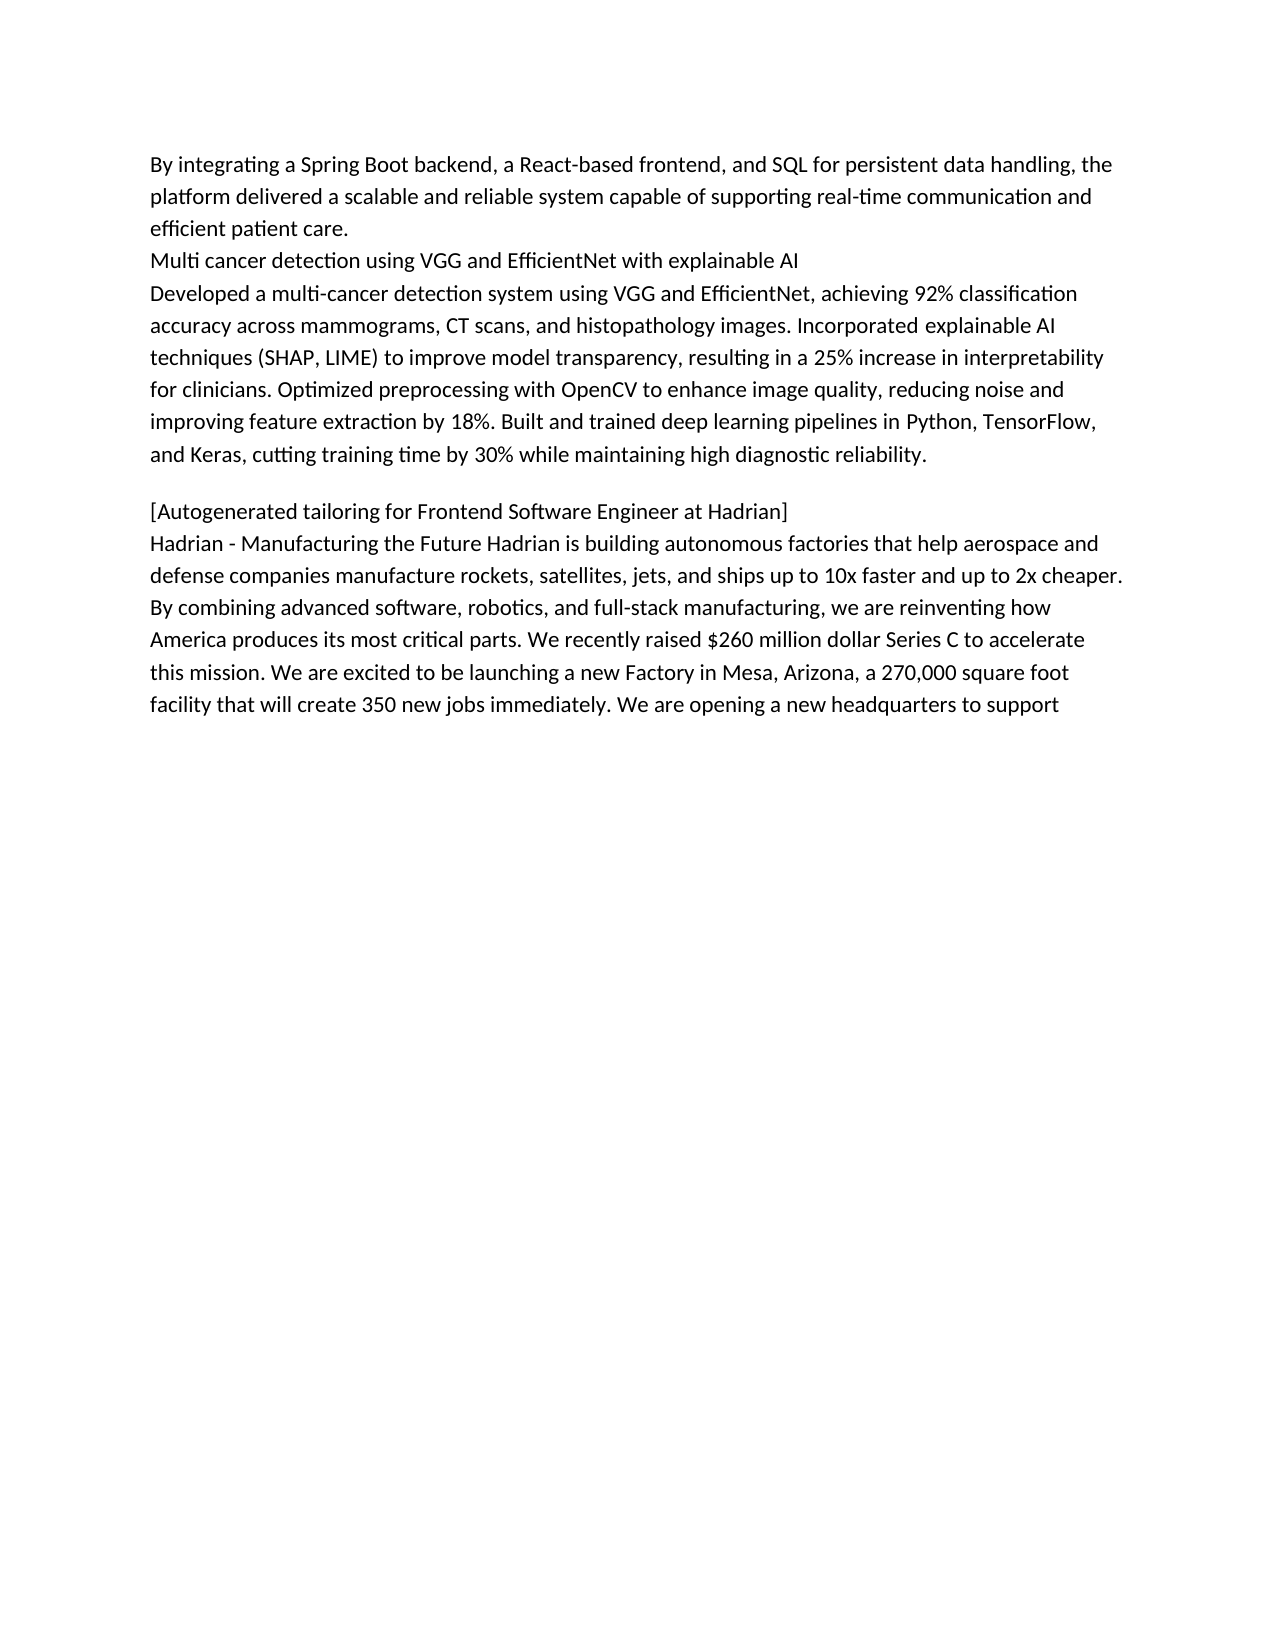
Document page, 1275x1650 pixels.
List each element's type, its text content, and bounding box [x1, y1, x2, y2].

text [Autogenerated tailoring for Frontend Software Engineer at Hadrian] Hadrian - Manufacturing the Future Hadrian is building autonomous factories that help aerospace and defense companies manufacture rockets, satellites, jets, and ships up to 10x faster and up to 2x cheaper. By combining advanced software, robotics, and full-stack manufacturing, we are reinventing how America produces its most critical parts. We recently raised $260 million dollar Series C to accelerate this mission. We are excited to be launching a new Factory in Mesa, Arizona, a 270,000 square foot facility that will create 350 new jobs immediately. We are opening a new headquarters to support [150, 497, 1125, 718]
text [150, 150, 1125, 468]
